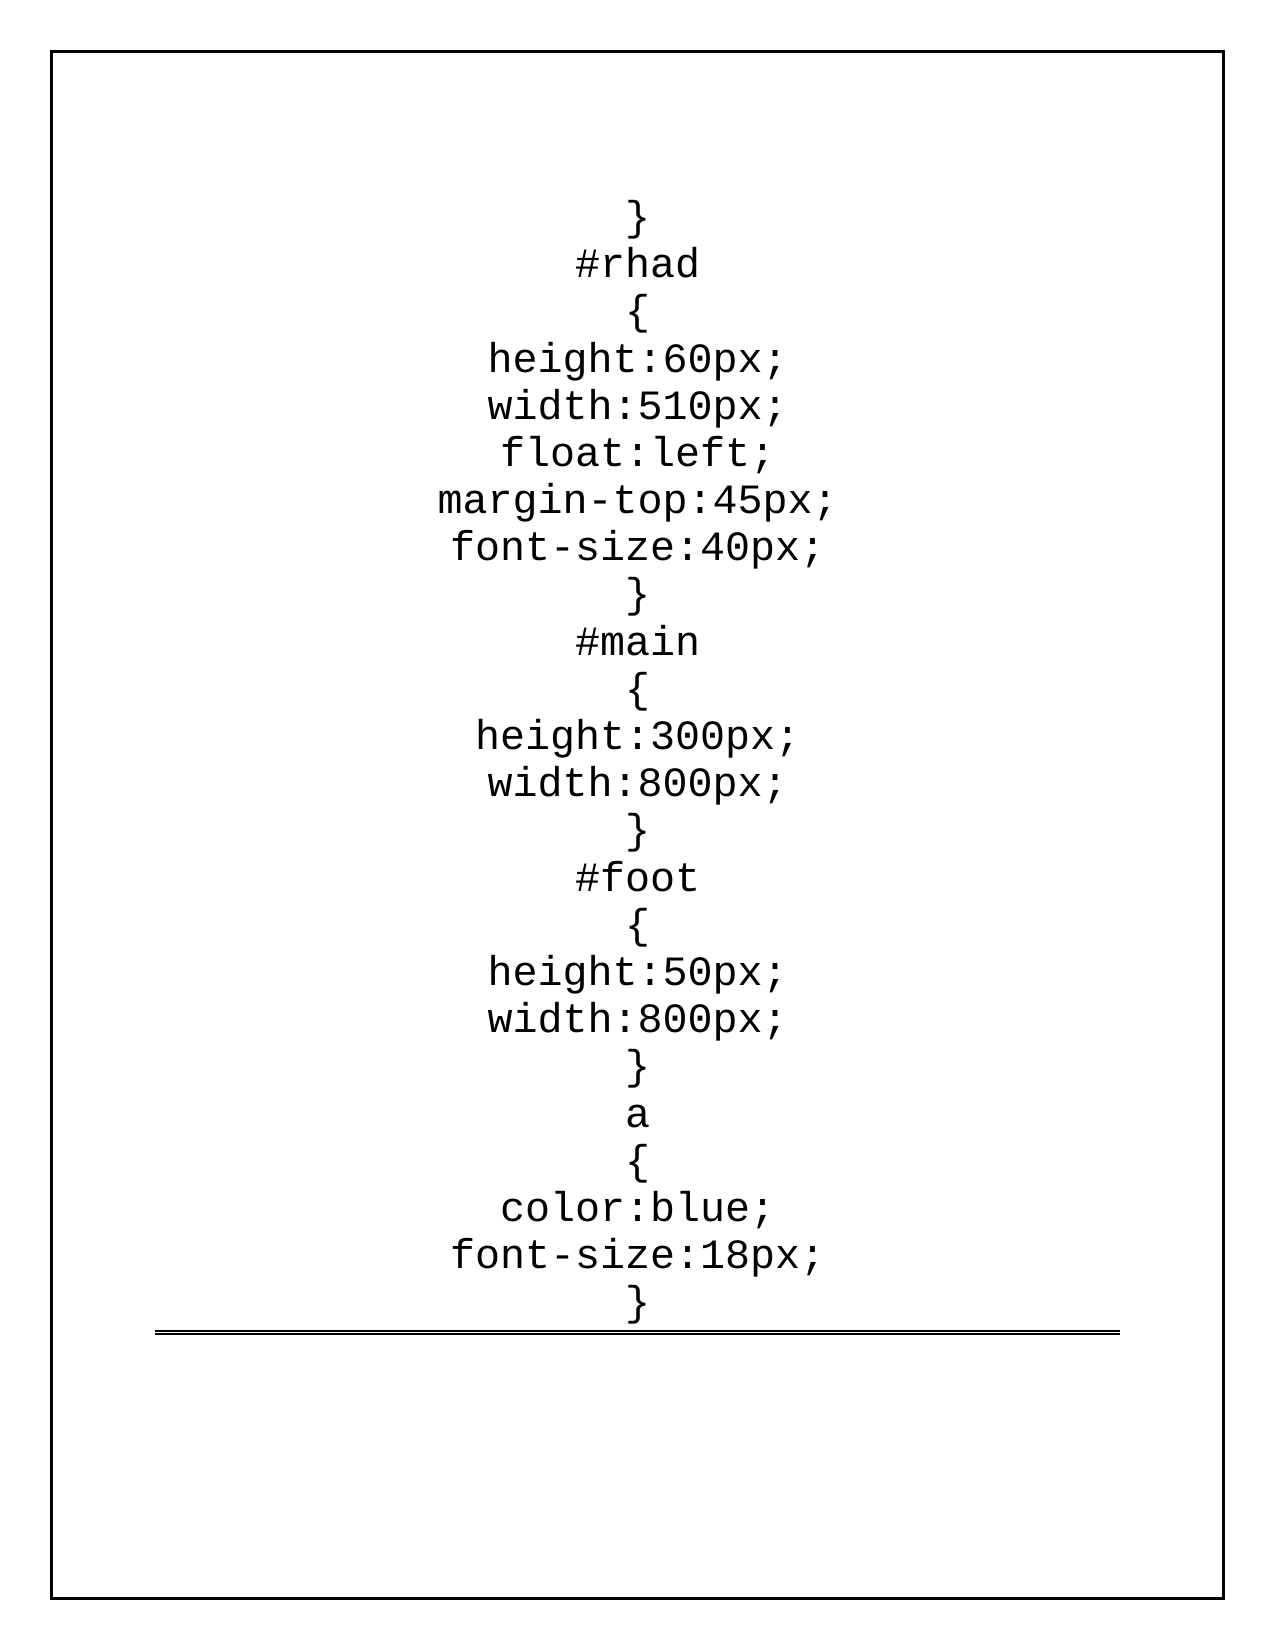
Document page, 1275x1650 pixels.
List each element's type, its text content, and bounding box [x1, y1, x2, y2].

text height:60px; [155, 337, 1120, 384]
text height:50px; [155, 951, 1120, 998]
text { [155, 1139, 1120, 1187]
text a [155, 1092, 1120, 1139]
text } [155, 1281, 1120, 1330]
text margin-top:45px; [155, 479, 1120, 526]
text color:blue; [155, 1187, 1120, 1234]
text #foot [155, 856, 1120, 903]
text { [155, 290, 1120, 337]
text font-size:18px; [155, 1234, 1120, 1281]
text font-size:40px; [155, 526, 1120, 573]
text #rhad [155, 243, 1120, 290]
text { [155, 903, 1120, 951]
text } [155, 196, 1120, 243]
text width:800px; [155, 762, 1120, 809]
text { [155, 668, 1120, 715]
text #main [155, 620, 1120, 668]
text } [155, 1045, 1120, 1092]
text } [155, 573, 1120, 620]
text width:510px; [155, 384, 1120, 432]
text float:left; [155, 432, 1120, 479]
text height:300px; [155, 715, 1120, 762]
text width:800px; [155, 998, 1120, 1045]
text } [155, 809, 1120, 856]
